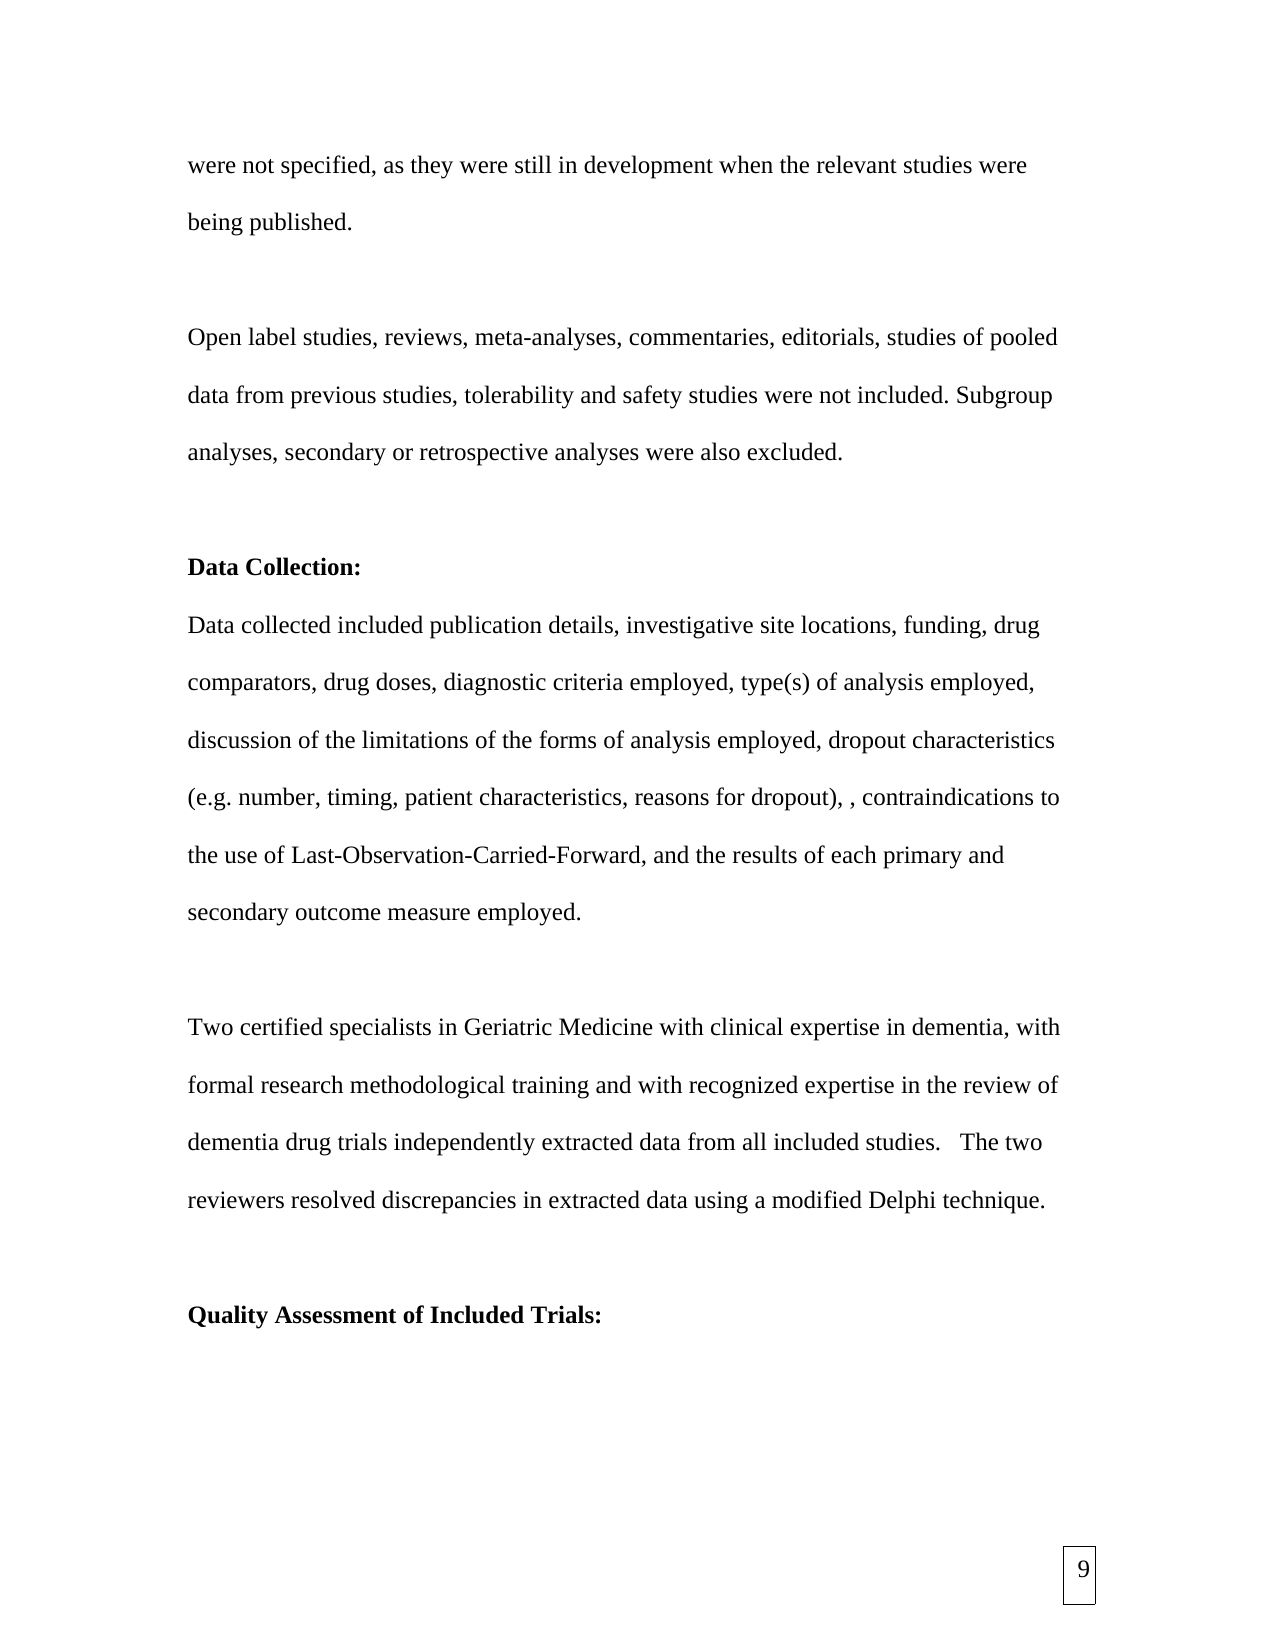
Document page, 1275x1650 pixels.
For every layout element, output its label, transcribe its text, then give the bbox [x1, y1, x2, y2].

text Data Collection: [187, 552, 1087, 581]
text Data collected included publication details, investigative site locations, funding, drug comparators, drug doses, diagnostic criteria employed, type(s) of analysis employed, discussion of the limitations of the forms of analysis employed, dropout characteristics (e.g. number, timing, patient characteristics, reasons for dropout), , contraindications to the use of Last-Observation-Carried-Forward, and the results of each primary and secondary outcome measure employed. [187, 610, 1087, 926]
text Two certified specialists in Geriatric Medicine with clinical expertise in dementia, with formal research methodological training and with recognized expertise in the review of dementia drug trials independently extracted data from all included studies. The two reviewers resolved discrepancies in extracted data using a modified Delphi technique. [187, 1012, 1087, 1214]
text Quality Assessment of Included Trials: [187, 1300, 1087, 1329]
text Open label studies, reviews, meta-analyses, commentaries, editorials, studies of pooled data from previous studies, tolerability and safety studies were not included. Subgroup analyses, secondary or retrospective analyses were also excluded. [187, 322, 1087, 466]
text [187, 150, 1087, 236]
